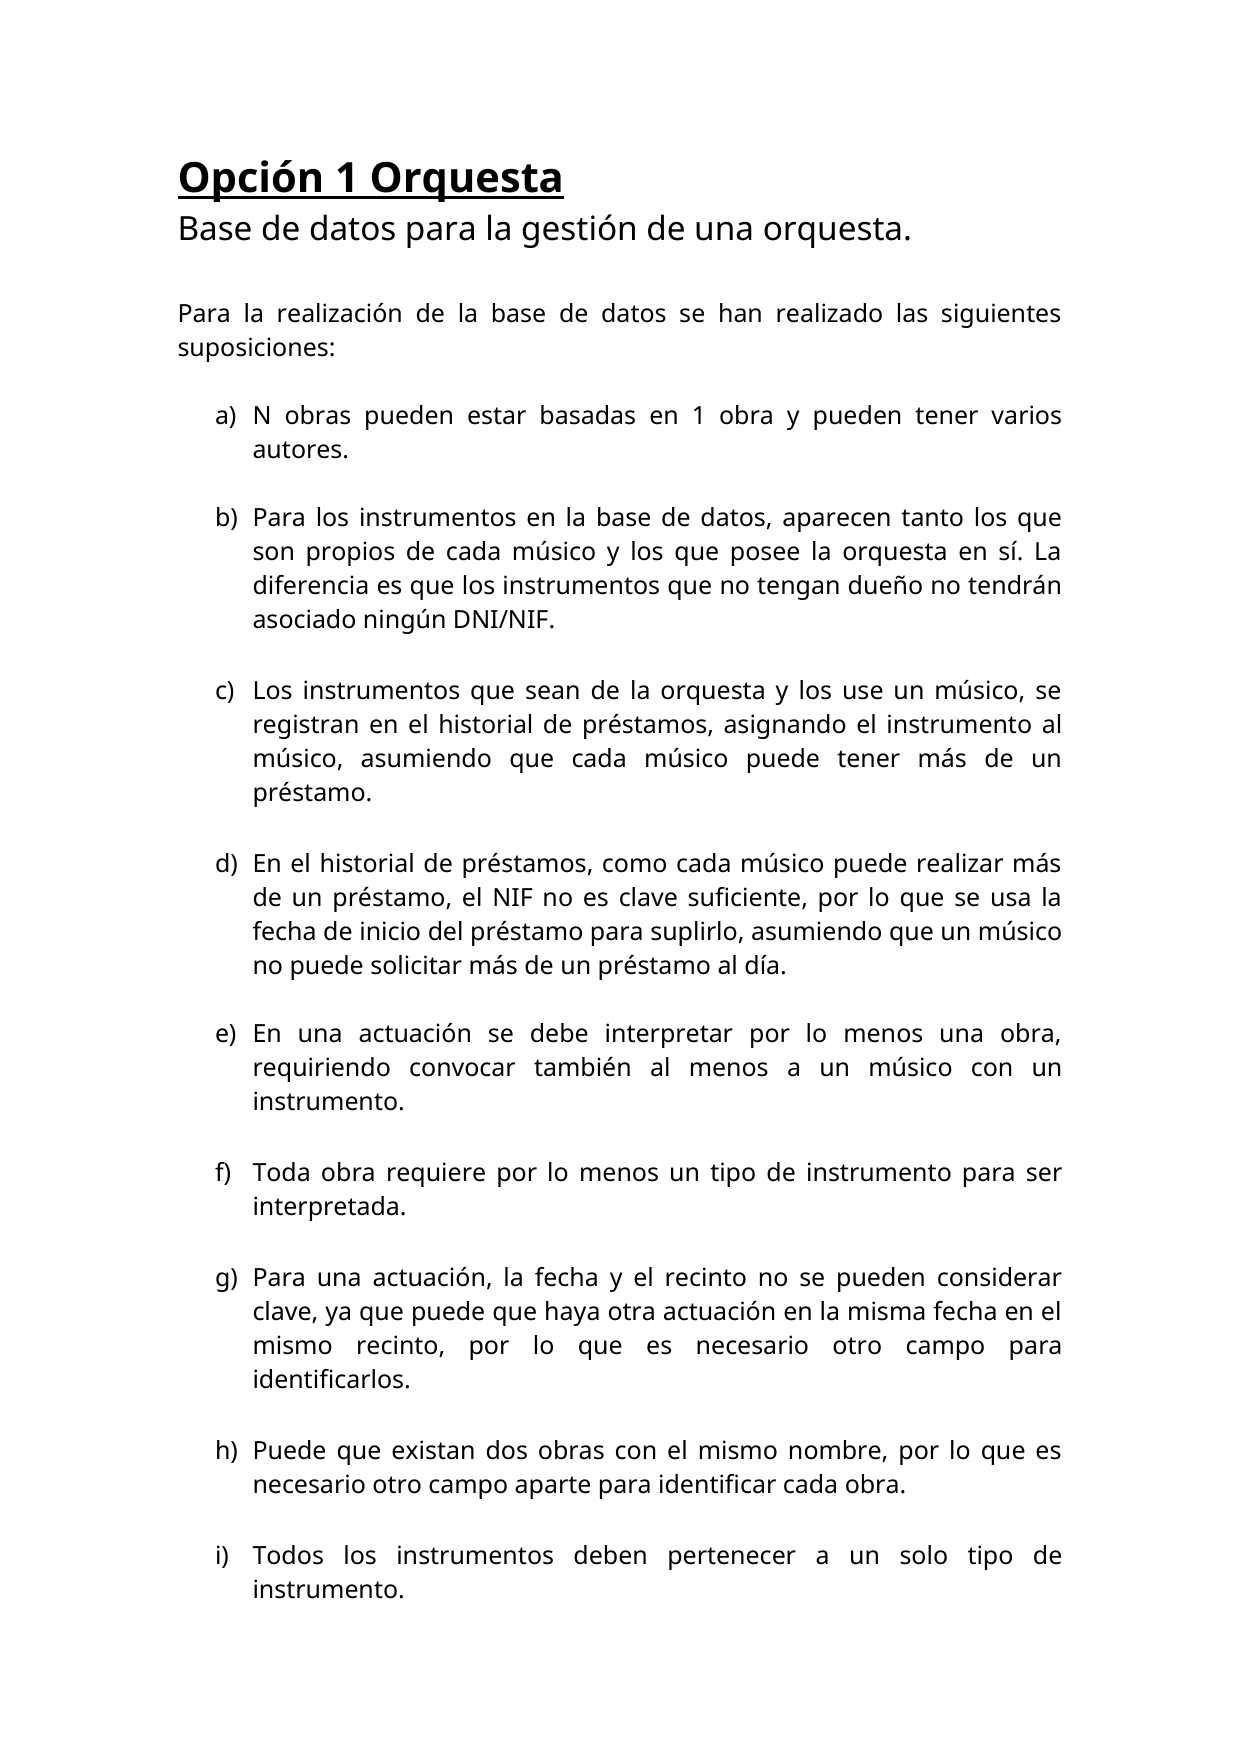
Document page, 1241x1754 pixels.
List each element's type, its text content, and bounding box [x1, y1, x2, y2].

list Toda obra requiere por lo menos un tipo de instrumento para ser interpretada. [215, 1155, 1063, 1223]
list En una actuación se debe interpretar por lo menos una obra, requiriendo convocar también al menos a un músico con un instrumento. [215, 1016, 1063, 1118]
list Puede que existan dos obras con el mismo nombre, por lo que es necesario otro campo aparte para identificar cada obra. [215, 1433, 1063, 1501]
list En el historial de préstamos, como cada músico puede realizar más de un préstamo, el NIF no es clave suficiente, por lo que se usa la fecha de inicio del préstamo para suplirlo, asumiendo que un músico no puede solicitar más de un préstamo al día. [215, 846, 1063, 982]
text Para la realización de la base de datos se han realizado las siguientes suposiciones: [177, 295, 1063, 363]
list N obras pueden estar basadas en 1 obra y pueden tener varios autores. [215, 397, 1063, 466]
list Todos los instrumentos deben pertenecer a un solo tipo de instrumento. [215, 1538, 1063, 1606]
list Para los instrumentos en la base de datos, aparecen tanto los que son propios de cada músico y los que posee la orquesta en sí. La diferencia es que los instrumentos que no tengan dueño no tendrán asociado ningún DNI/NIF. [215, 499, 1063, 636]
list Para una actuación, la fecha y el recinto no se pueden considerar clave, ya que puede que haya otra actuación en la misma fecha en el mismo recinto, por lo que es necesario otro campo para identificarlos. [215, 1260, 1063, 1396]
text Base de datos para la gestión de una orquesta. [177, 204, 1063, 250]
list Los instrumentos que sean de la orquesta y los use un músico, se registran en el historial de préstamos, asignando el instrumento al músico, asumiendo que cada músico puede tener más de un préstamo. [215, 673, 1063, 809]
text Opción 1 Orquesta [177, 148, 1063, 204]
